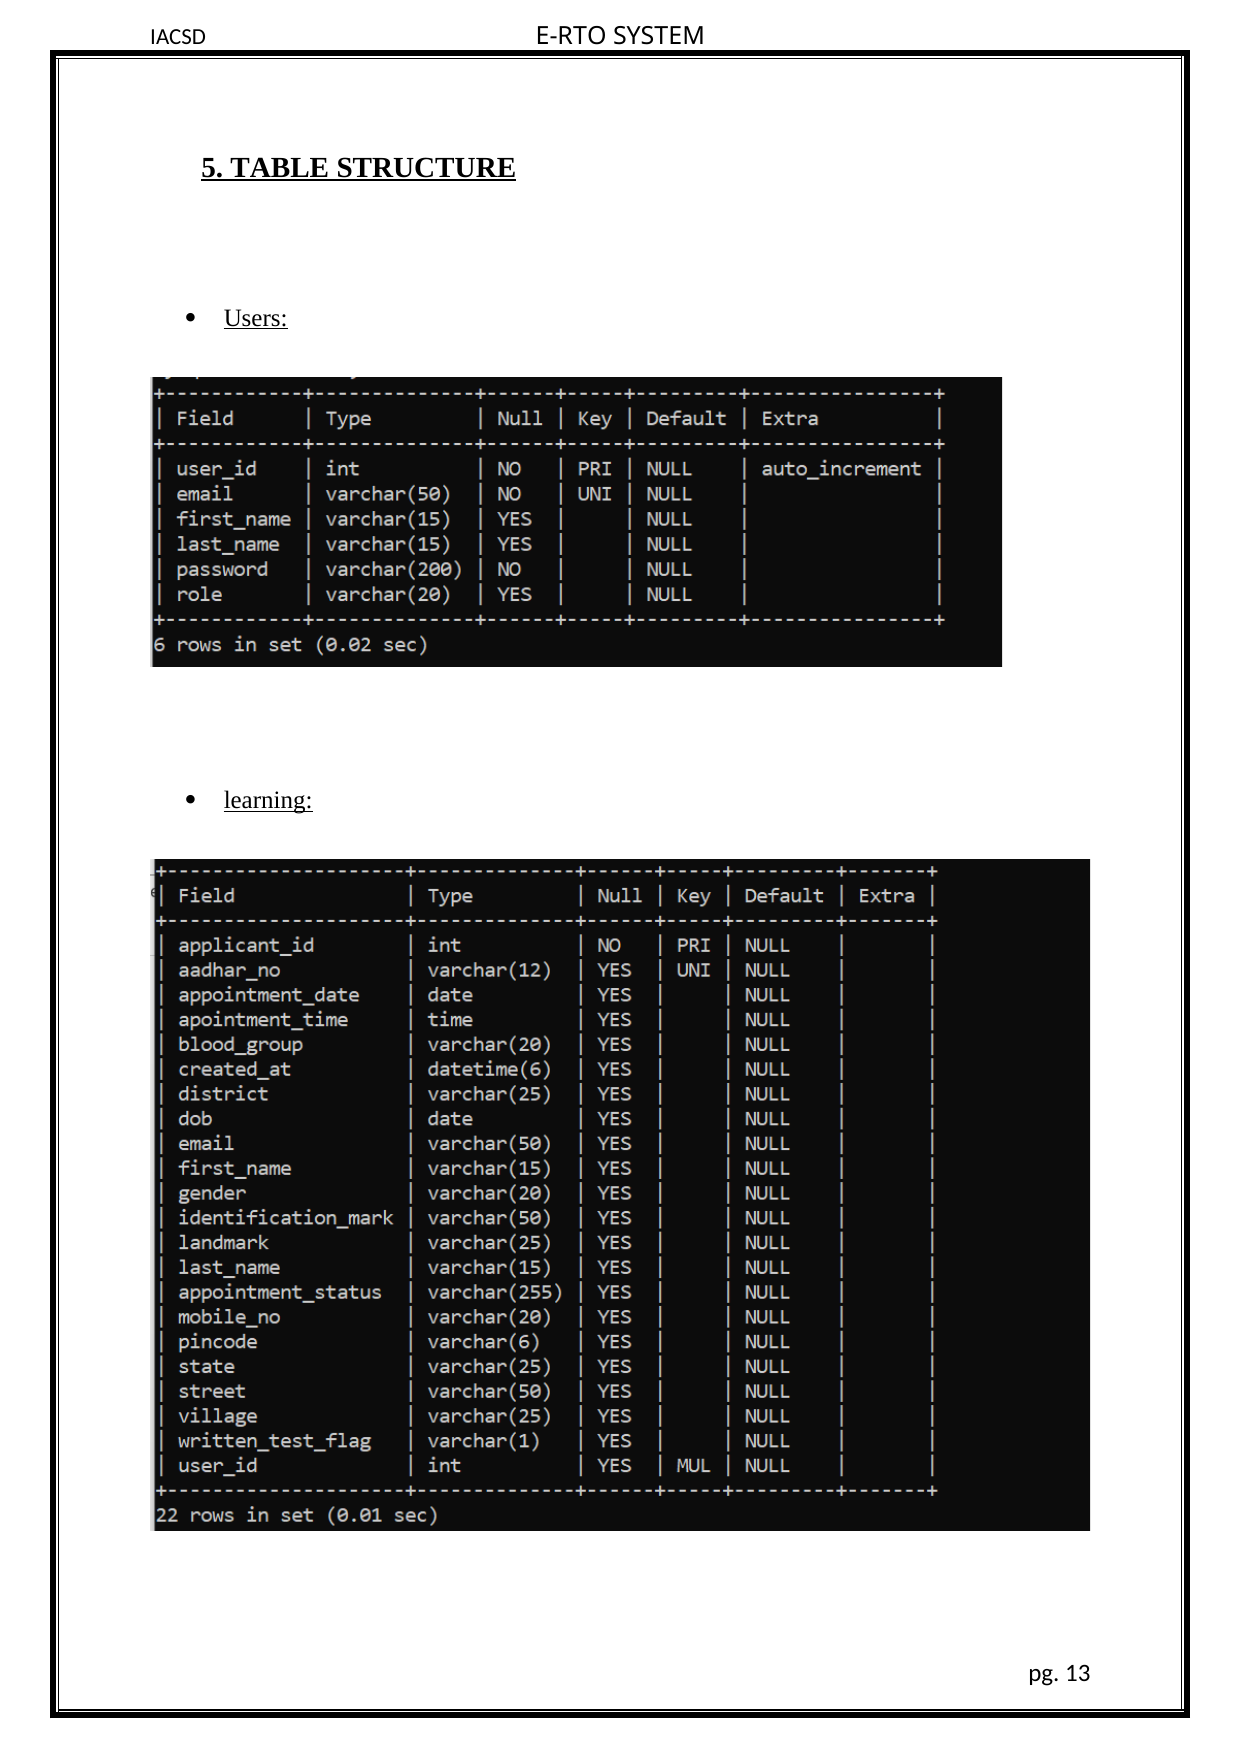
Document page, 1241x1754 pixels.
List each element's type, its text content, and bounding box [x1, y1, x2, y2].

list learning: [186, 786, 1092, 814]
text 5. TABLE STRUCTURE [150, 150, 1092, 183]
picture [150, 377, 1003, 667]
list Users: [186, 303, 1092, 332]
picture [150, 859, 1091, 1531]
